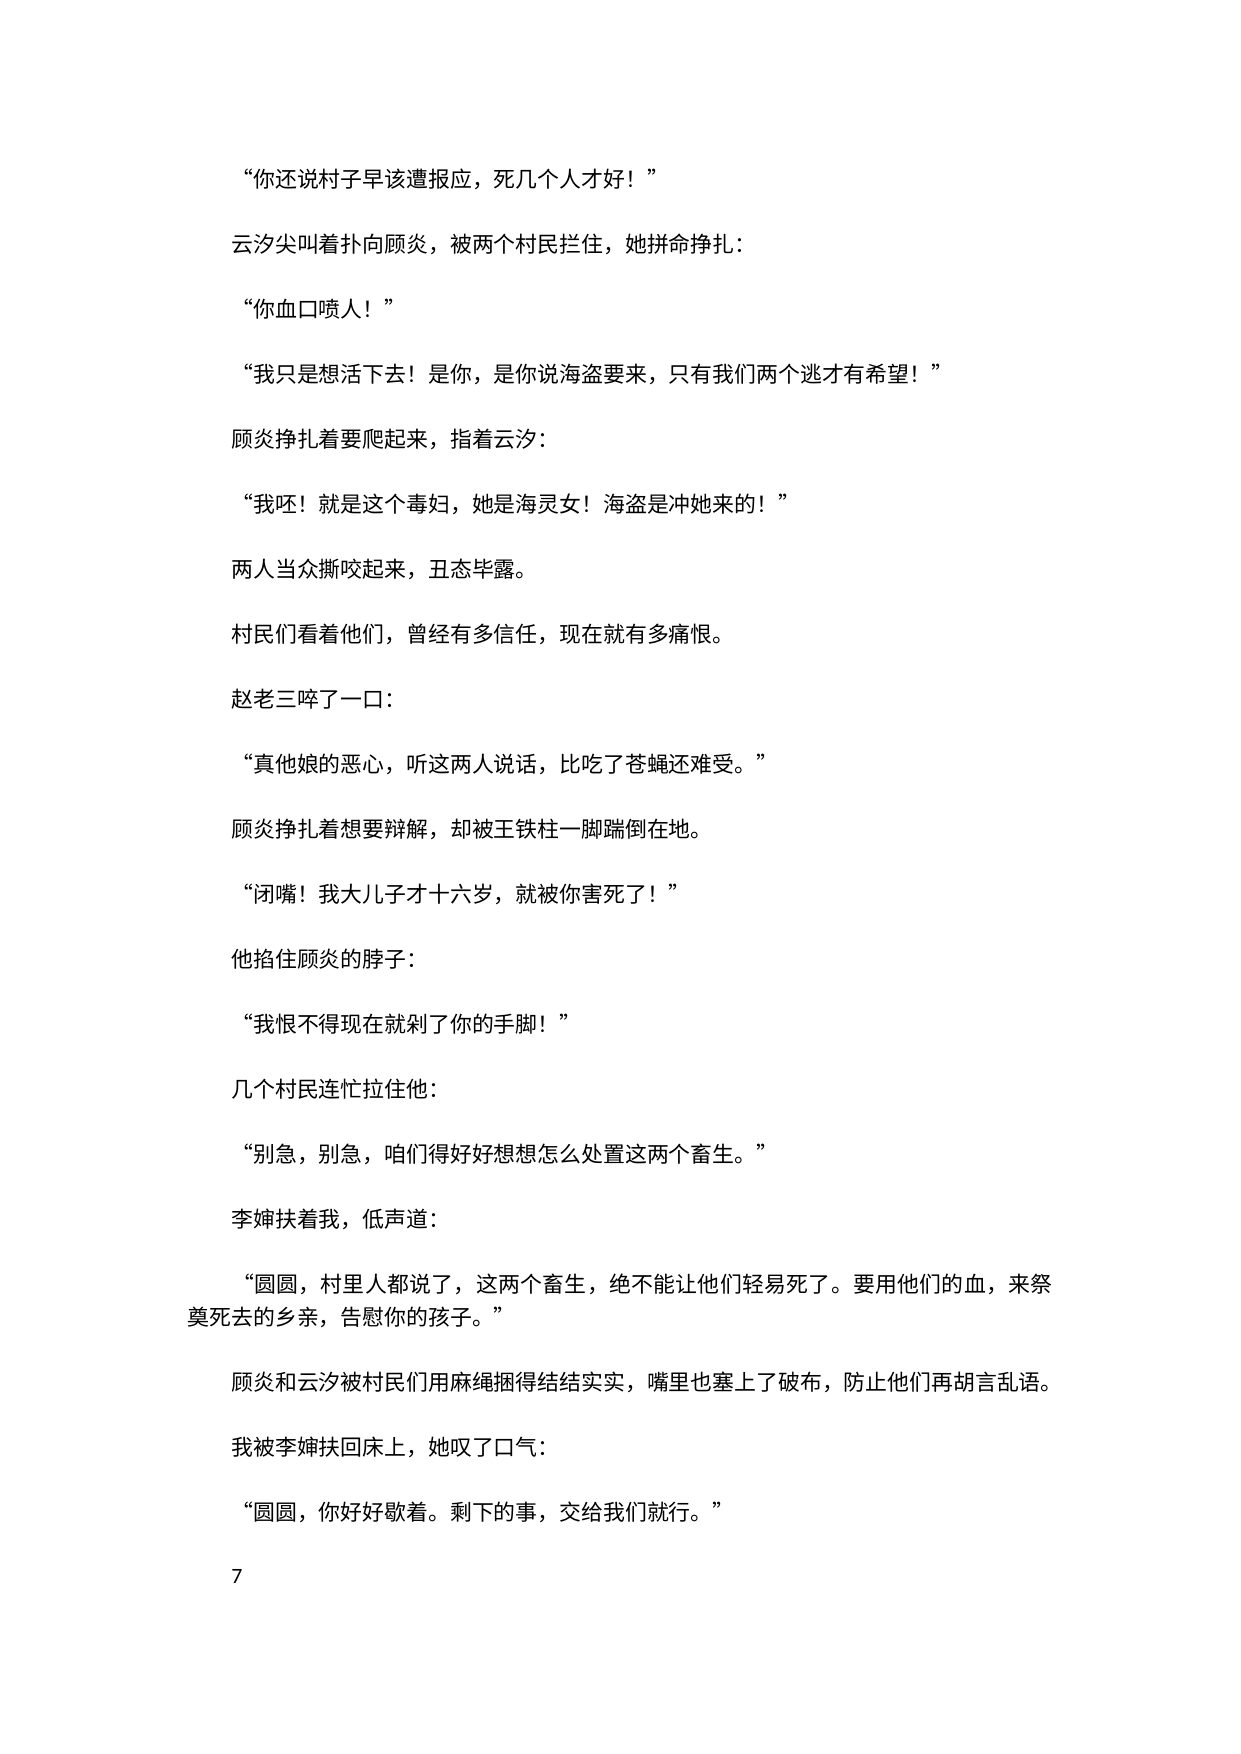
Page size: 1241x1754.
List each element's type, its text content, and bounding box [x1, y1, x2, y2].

text 我被李婶扶回床上，她叹了口气： [187, 1429, 1053, 1462]
text 他掐住顾炎的脖子： [187, 942, 1053, 974]
text 顾炎挣扎着想要辩解，却被王铁柱一脚踹倒在地。 [187, 812, 1053, 844]
text 村民们看着他们，曾经有多信任，现在就有多痛恨。 [187, 617, 1053, 649]
text 云汐尖叫着扑向顾炎，被两个村民拦住，她拼命挣扎： [187, 227, 1053, 259]
text “我呸！就是这个毒妇，她是海灵女！海盗是冲她来的！” [187, 487, 1053, 519]
text 顾炎和云汐被村民们用麻绳捆得结结实实，嘴里也塞上了破布，防止他们再胡言乱语。 [187, 1364, 1053, 1397]
text “真他娘的恶心，听这两人说话，比吃了苍蝇还难受。” [187, 747, 1053, 779]
text 几个村民连忙拉住他： [187, 1072, 1053, 1104]
text 两人当众撕咬起来，丑态毕露。 [187, 552, 1053, 584]
text “我恨不得现在就剁了你的手脚！” [187, 1007, 1053, 1039]
text 赵老三啐了一口： [187, 682, 1053, 714]
text “别急，别急，咱们得好好想想怎么处置这两个畜生。” [187, 1137, 1053, 1169]
text 李婶扶着我，低声道： [187, 1202, 1053, 1234]
text “圆圆，村里人都说了，这两个畜生，绝不能让他们轻易死了。要用他们的血，来祭奠死去的乡亲，告慰你的孩子。” [187, 1267, 1053, 1332]
text “我只是想活下去！是你，是你说海盗要来，只有我们两个逃才有希望！” [187, 357, 1053, 389]
text 顾炎挣扎着要爬起来，指着云汐： [187, 422, 1053, 454]
text “圆圆，你好好歇着。剩下的事，交给我们就行。” [187, 1494, 1053, 1527]
text “你血口喷人！” [187, 292, 1053, 324]
text “你还说村子早该遭报应，死几个人才好！” [187, 162, 1053, 194]
text 7 [187, 1559, 1053, 1592]
text “闭嘴！我大儿子才十六岁，就被你害死了！” [187, 877, 1053, 909]
